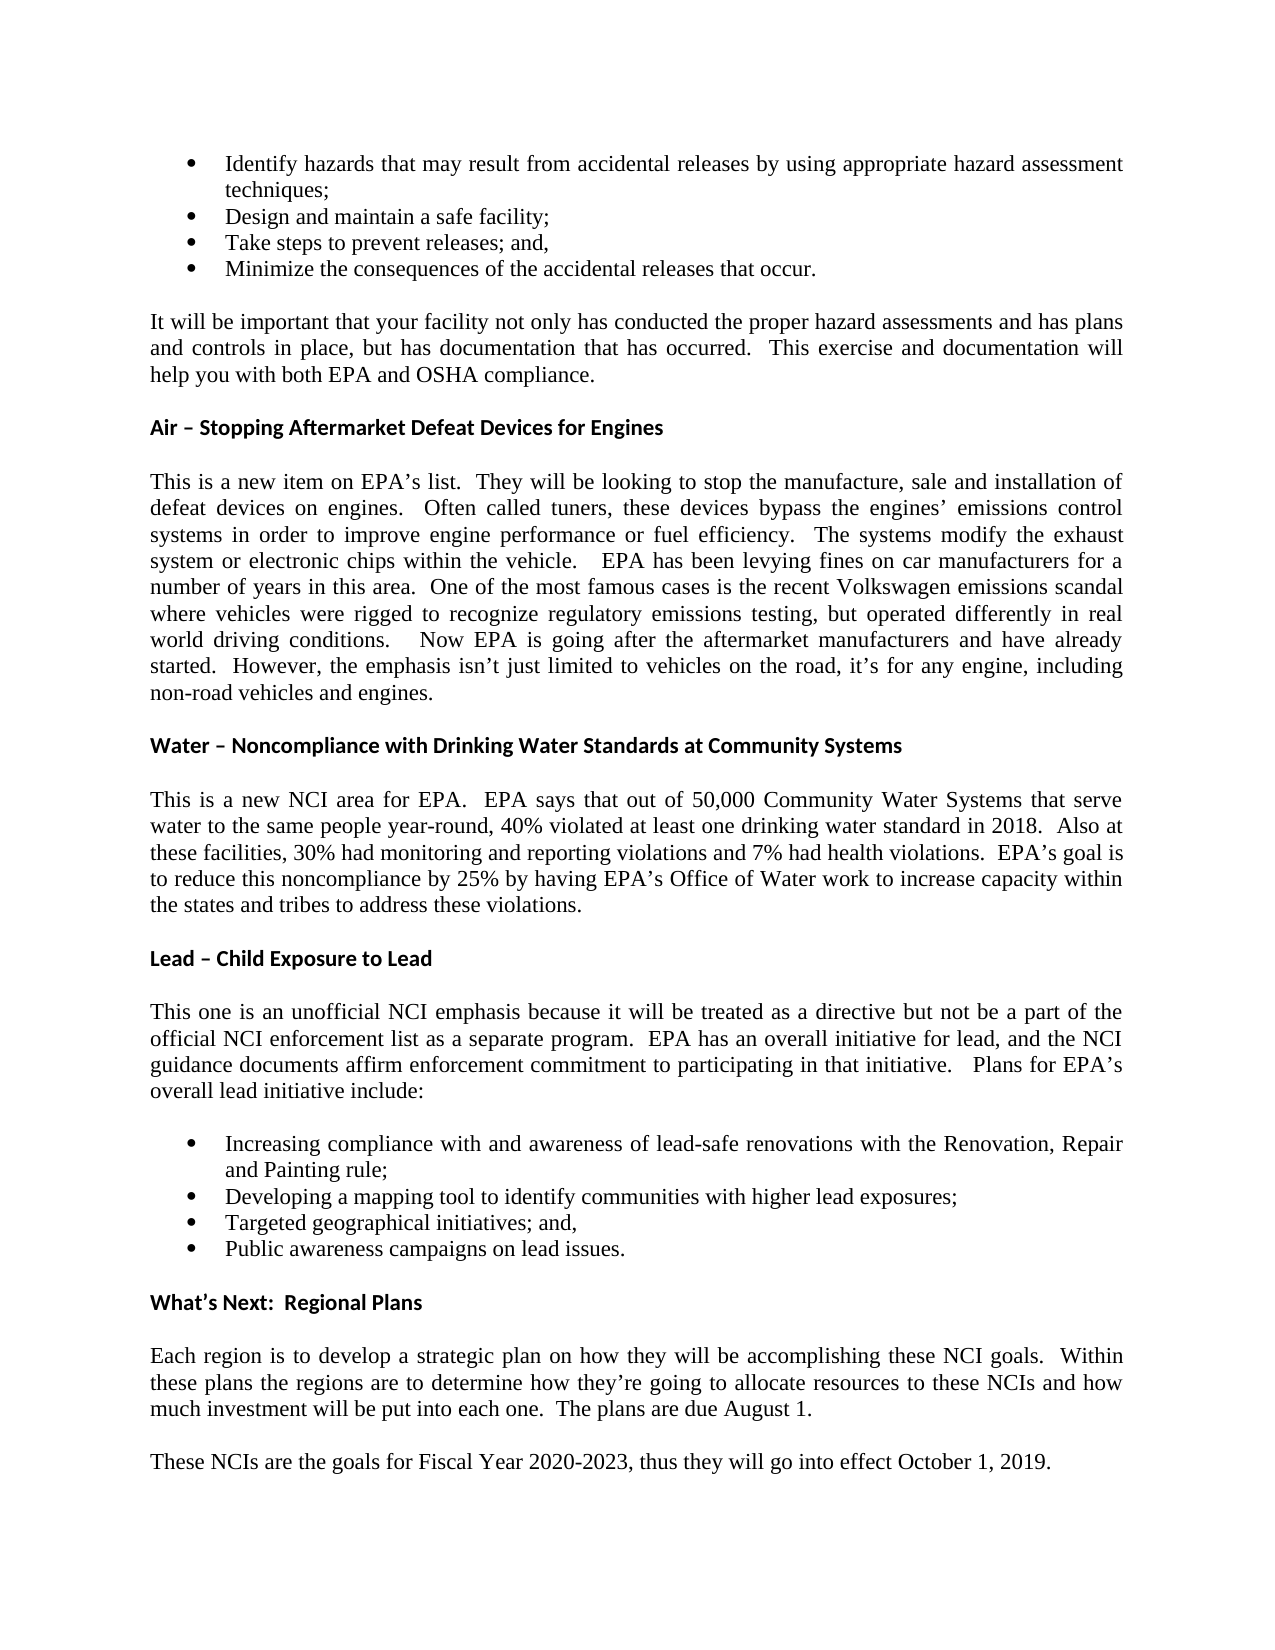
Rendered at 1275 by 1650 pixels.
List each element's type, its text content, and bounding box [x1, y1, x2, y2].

text Each region is to develop a strategic plan on how they will be accomplishing these NCI goals. Within these plans the regions are to determine how they’re going to allocate resources to these NCIs and how much investment will be put into each one. The plans are due August 1. [150, 1343, 1125, 1422]
text This is a new item on EPA’s list. They will be looking to stop the manufacture, sale and installation of defeat devices on engines. Often called tuners, these devices bypass the engines’ emissions control systems in order to improve engine performance or fuel efficiency. The systems modify the exhaust system or electronic chips within the vehicle. EPA has been levying fines on car manufacturers for a number of years in this area. One of the most famous cases is the recent Volkswagen emissions scandal where vehicles were rigged to recognize regulatory emissions testing, but operated differently in real world driving conditions. Now EPA is going after the aftermarket manufacturers and have already started. However, the emphasis isn’t just limited to vehicles on the road, it’s for any engine, including non-road vehicles and engines. [150, 468, 1125, 705]
text This one is an unofficial NCI emphasis because it will be treated as a directive but not be a part of the official NCI enforcement list as a separate program. EPA has an overall initiative for lead, and the NCI guidance documents affirm enforcement commitment to participating in that initiative. Plans for EPA’s overall lead initiative include: [150, 998, 1125, 1104]
text It will be important that your facility not only has conducted the proper hazard assessments and has plans and controls in place, but has documentation that has occurred. This exercise and documentation will help you with both EPA and OSHA compliance. [150, 308, 1125, 387]
text Water – Noncompliance with Drinking Water Standards at Community Systems [150, 731, 1125, 759]
list Identify hazards that may result from accidental releases by using appropriate hazard assessment techniques; [187, 150, 1125, 203]
list Minimize the consequences of the accidental releases that occur. [187, 255, 1125, 282]
text This is a new NCI area for EPA. EPA says that out of 50,000 Community Water Systems that serve water to the same people year-round, 40% violated at least one drinking water standard in 2018. Also at these facilities, 30% had monitoring and reporting violations and 7% had health violations. EPA’s goal is to reduce this noncompliance by 25% by having EPA’s Office of Water work to increase capacity within the states and tribes to address these violations. [150, 786, 1125, 918]
list Developing a mapping tool to identify communities with higher lead exposures; [187, 1183, 1125, 1209]
list Public awareness campaigns on lead issues. [187, 1236, 1125, 1262]
list Increasing compliance with and awareness of lead-safe renovations with the Renovation, Repair and Painting rule; [187, 1130, 1125, 1183]
list Take steps to prevent releases; and, [187, 229, 1125, 255]
list Targeted geographical initiatives; and, [187, 1209, 1125, 1236]
text Air – Stopping Aftermarket Defeat Devices for Engines [150, 413, 1125, 442]
text Lead – Child Exposure to Lead [150, 944, 1125, 972]
list Design and maintain a safe facility; [187, 203, 1125, 229]
text These NCIs are the goals for Fiscal Year 2020-2023, thus they will go into effect October 1, 2019. [150, 1448, 1125, 1474]
text What’s Next: Regional Plans [150, 1288, 1125, 1316]
